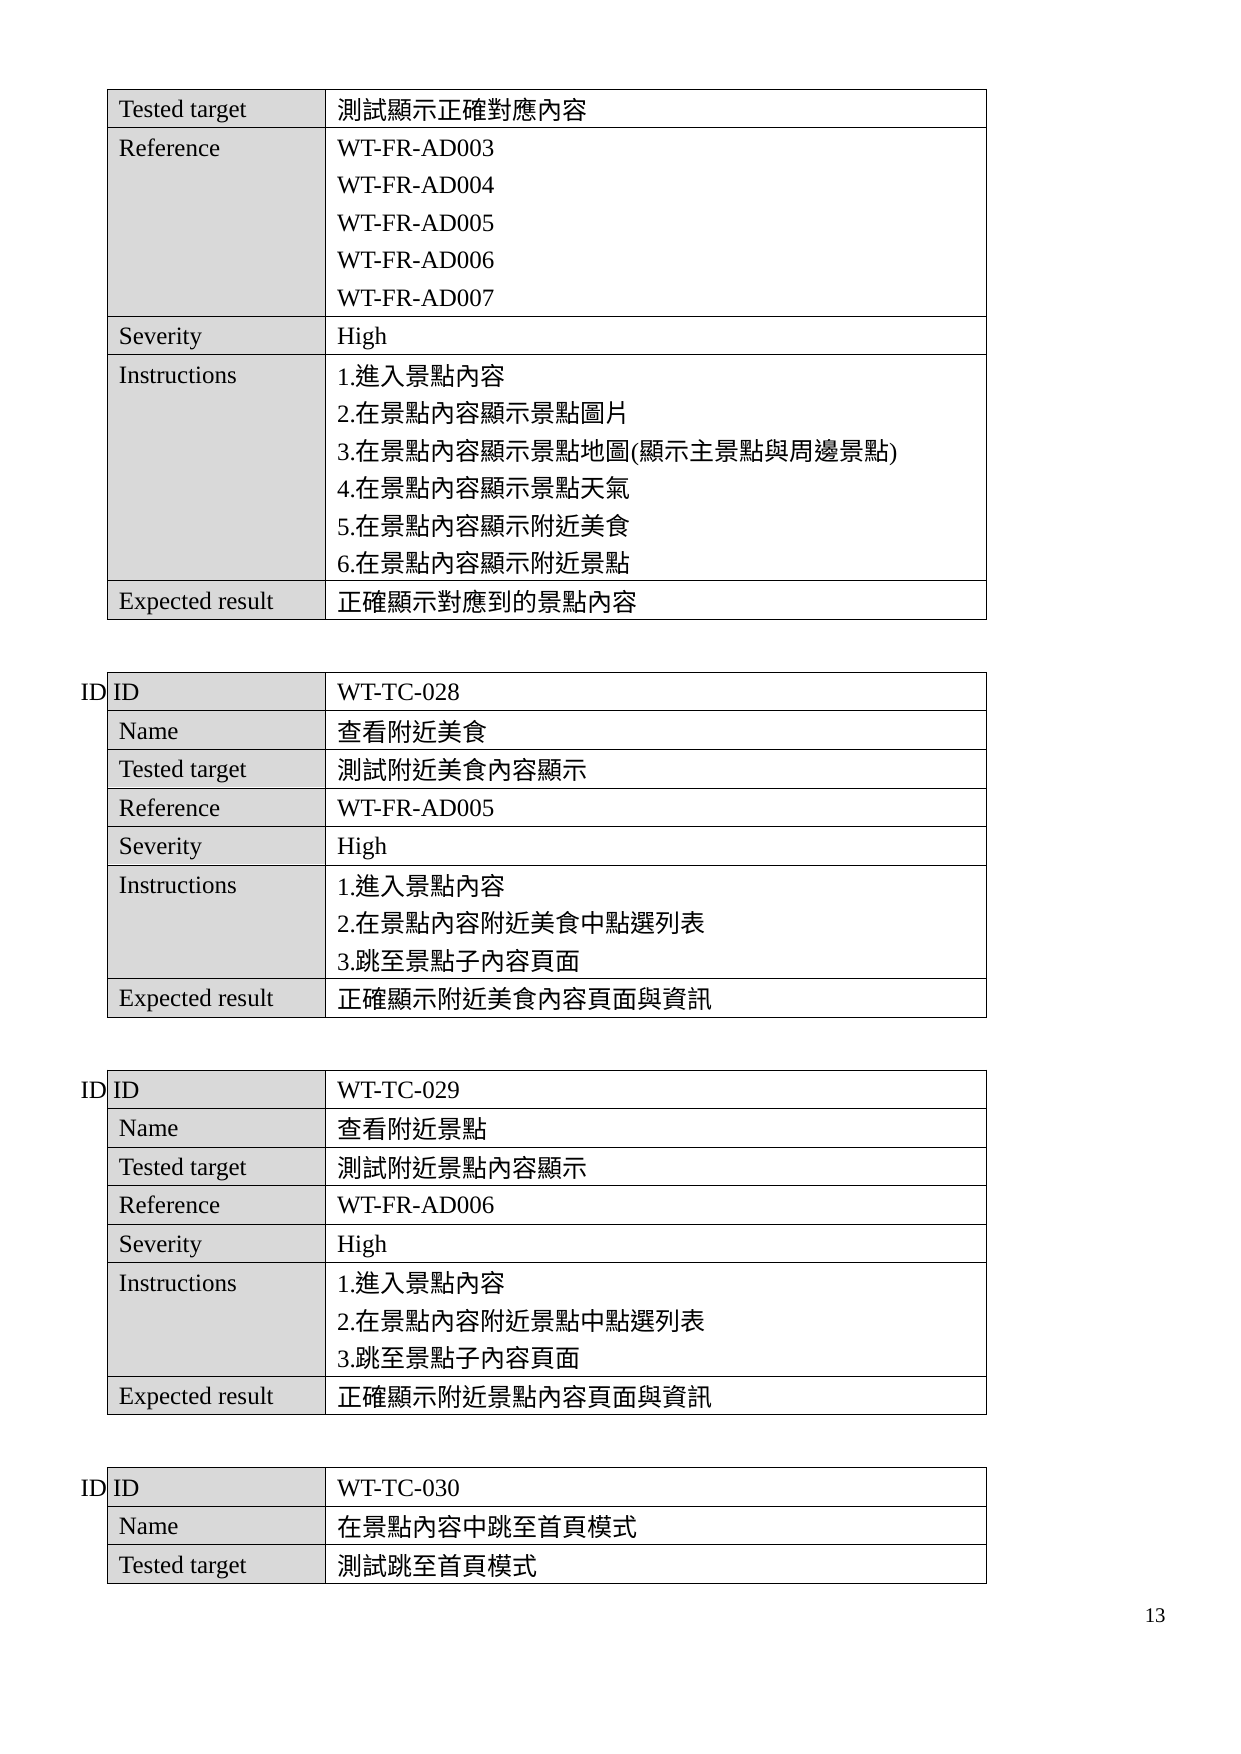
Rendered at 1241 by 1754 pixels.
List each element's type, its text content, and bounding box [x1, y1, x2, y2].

table_cell 測試附近景點內容顯示 [326, 1148, 986, 1185]
table_header WT-TC-028 [326, 673, 986, 710]
table_cell Tested target [108, 750, 325, 787]
table_cell Reference [108, 789, 325, 826]
table_cell Tested target [108, 1148, 325, 1185]
table_header ID ID [108, 673, 325, 710]
table_cell Expected result [108, 1377, 325, 1414]
table_cell Instructions [108, 1263, 325, 1376]
table_cell High [326, 1225, 986, 1262]
table_cell 查看附近景點 [326, 1109, 986, 1147]
table_cell 1.進入景點內容 2.在景點內容顯示景點圖片 3.在景點內容顯示景點地圖(顯示主景點與周邊景點) 4.在景點內容顯示景點天氣 5.在景點內容顯示附近美食 6.在景點內容顯示附近景點 [326, 355, 986, 580]
table_header WT-TC-030 [326, 1468, 986, 1506]
table_cell Reference [108, 128, 325, 316]
table_cell High [326, 317, 986, 354]
table_cell WT-FR-AD005 [326, 789, 986, 826]
table_cell Name [108, 711, 325, 749]
table_cell Severity [108, 1225, 325, 1262]
table_cell 1.進入景點內容 2.在景點內容附近美食中點選列表 3.跳至景點子內容頁面 [326, 866, 986, 978]
table_cell WT-FR-AD006 [326, 1186, 986, 1224]
table_cell 查看附近美食 [326, 711, 986, 749]
table_cell Name [108, 1109, 325, 1147]
table_cell Expected result [108, 979, 325, 1017]
table_cell Severity [108, 827, 325, 864]
table_cell 正確顯示對應到的景點內容 [326, 581, 986, 619]
table_cell 測試跳至首頁模式 [326, 1545, 986, 1583]
table_header WT-TC-029 [326, 1071, 986, 1108]
table_cell Severity [108, 317, 325, 354]
table_header ID ID [108, 1468, 325, 1506]
table_cell Tested target [108, 90, 325, 127]
table_cell 測試附近美食內容顯示 [326, 750, 986, 787]
table_cell Instructions [108, 355, 325, 580]
table_header ID ID [108, 1071, 325, 1108]
table_cell 正確顯示附近美食內容頁面與資訊 [326, 979, 986, 1017]
table_cell WT-FR-AD003 WT-FR-AD004 WT-FR-AD005 WT-FR-AD006 WT-FR-AD007 [326, 128, 986, 316]
table_cell Expected result [108, 581, 325, 619]
table_cell 測試顯示正確對應內容 [326, 90, 986, 127]
table_cell Instructions [108, 866, 325, 978]
table_cell 在景點內容中跳至首頁模式 [326, 1507, 986, 1544]
table_cell Tested target [108, 1545, 325, 1583]
table_cell High [326, 827, 986, 864]
table_cell 正確顯示附近景點內容頁面與資訊 [326, 1377, 986, 1414]
table_cell Name [108, 1507, 325, 1544]
table_cell Reference [108, 1186, 325, 1224]
table_cell 1.進入景點內容 2.在景點內容附近景點中點選列表 3.跳至景點子內容頁面 [326, 1263, 986, 1376]
